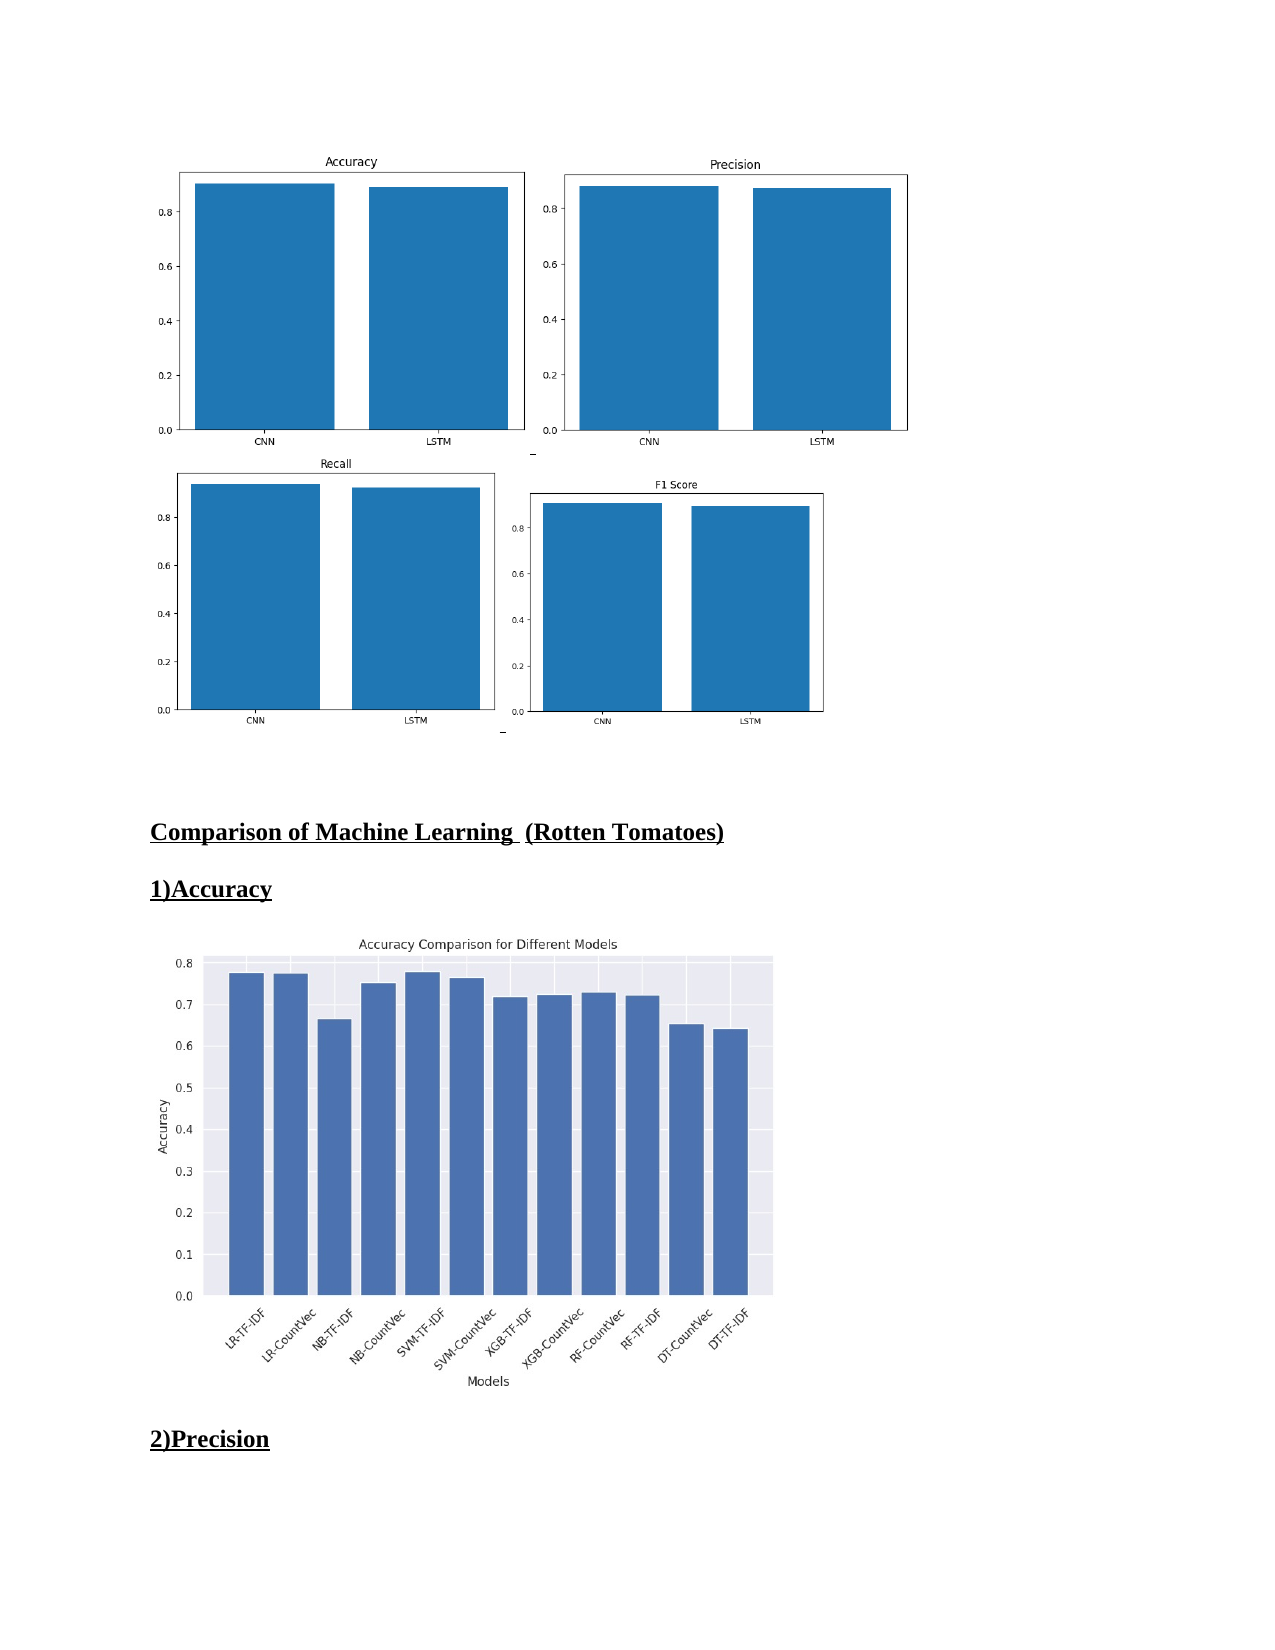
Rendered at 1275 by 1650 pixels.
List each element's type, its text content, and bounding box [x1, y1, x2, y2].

text 2)Precision [150, 1424, 1125, 1453]
picture [150, 931, 780, 1396]
picture [536, 152, 913, 453]
text Comparison of Machine Learning (Rotten Tomatoes) [150, 817, 1125, 845]
picture [150, 150, 530, 731]
text 1)Accuracy [150, 874, 1125, 903]
picture [505, 474, 828, 731]
